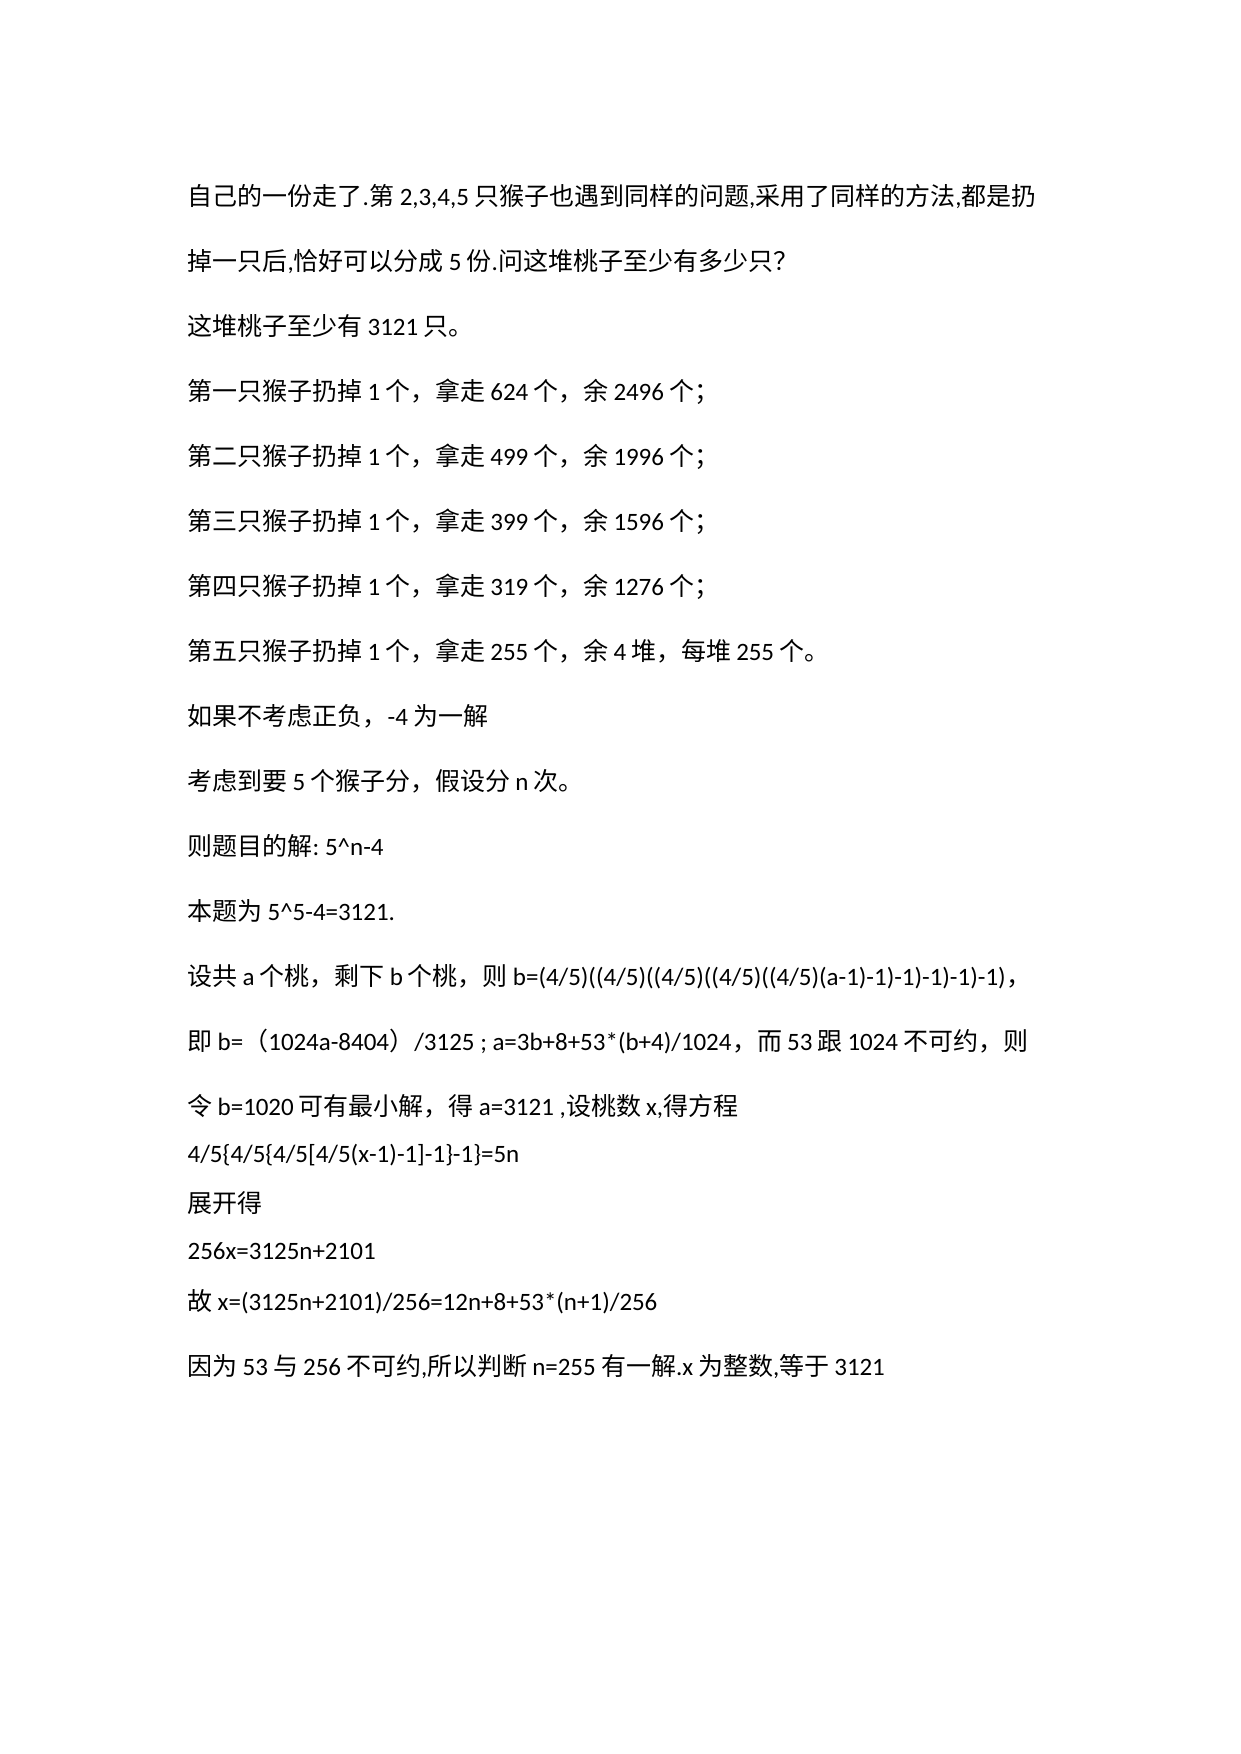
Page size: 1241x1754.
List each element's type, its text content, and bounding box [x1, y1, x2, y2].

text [187, 162, 1053, 292]
text 这堆桃子至少有3121只。 第一只猴子扔掉1个，拿走624个，余2496个； 第二只猴子扔掉1个，拿走499个，余1996个； 第三只猴子扔掉1个，拿走399个，余1596个； 第四只猴子扔掉1个，拿走319个，余1276个； 第五只猴子扔掉1个，拿走255个，余4堆，每堆255个。 如果不考虑正负，-4为一解 考虑到要5个猴子分，假设分n次。 则题目的解: 5^n-4 本题为5^5-4=3121. 设共a个桃，剩下b个桃，则b=(4/5)((4/5)((4/5)((4/5)((4/5)(a-1)-1)-1)-1)-1)-1)，即b=（1024a-8404）/3125 ; a=3b+8+53*(b+4)/1024，而53跟1024不可约，则令b=1020可有最小解，得a=3121 ,设桃数x,得方程 4/5{4/5{4/5[4/5(x-1)-1]-1}-1}=5n 展开得 256x=3125n+2101 故x=(3125n+2101)/256=12n+8+53*(n+1)/256 因为53与256不可约,所以判断n=255有一解.x为整数,等于3121 [187, 292, 1053, 1397]
